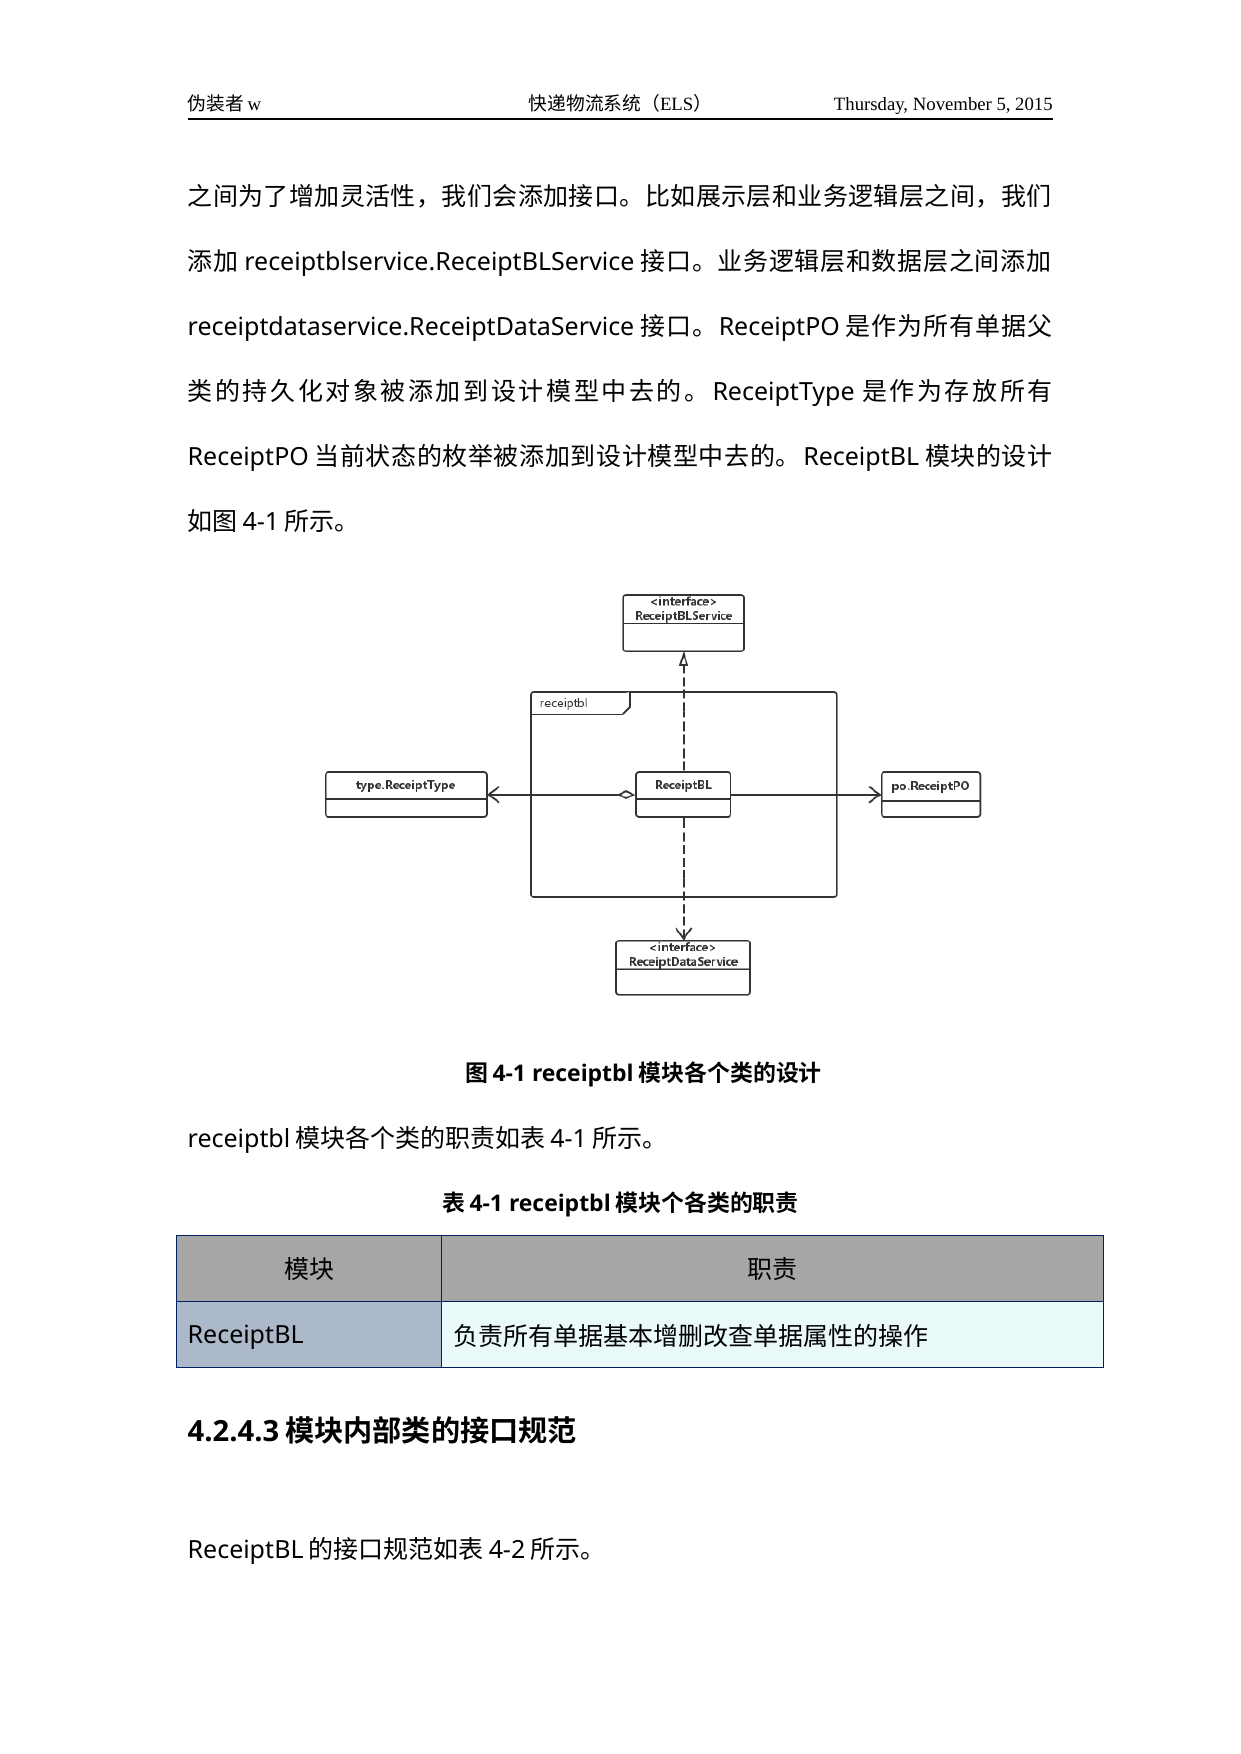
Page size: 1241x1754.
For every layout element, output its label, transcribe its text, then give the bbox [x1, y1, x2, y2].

text ReceiptBL的接口规范如表4-2所示。 [187, 1516, 1053, 1581]
picture [282, 552, 1008, 1023]
table_header 职责 [442, 1236, 1103, 1301]
table_header 模块 [177, 1236, 441, 1301]
text 图4-1 receiptbl模块各个类的设计 [187, 1039, 1053, 1104]
text receiptbl模块各个类的职责如表4-1所示。 [187, 1104, 1053, 1169]
table_cell 负责所有单据基本增删改查单据属性的操作 [442, 1302, 1103, 1367]
text 表4-1 receiptbl模块个各类的职责 [187, 1169, 1053, 1234]
table_cell ReceiptBL [177, 1302, 441, 1367]
subtitle 4.2.4.3模块内部类的接口规范 [187, 1397, 1053, 1462]
